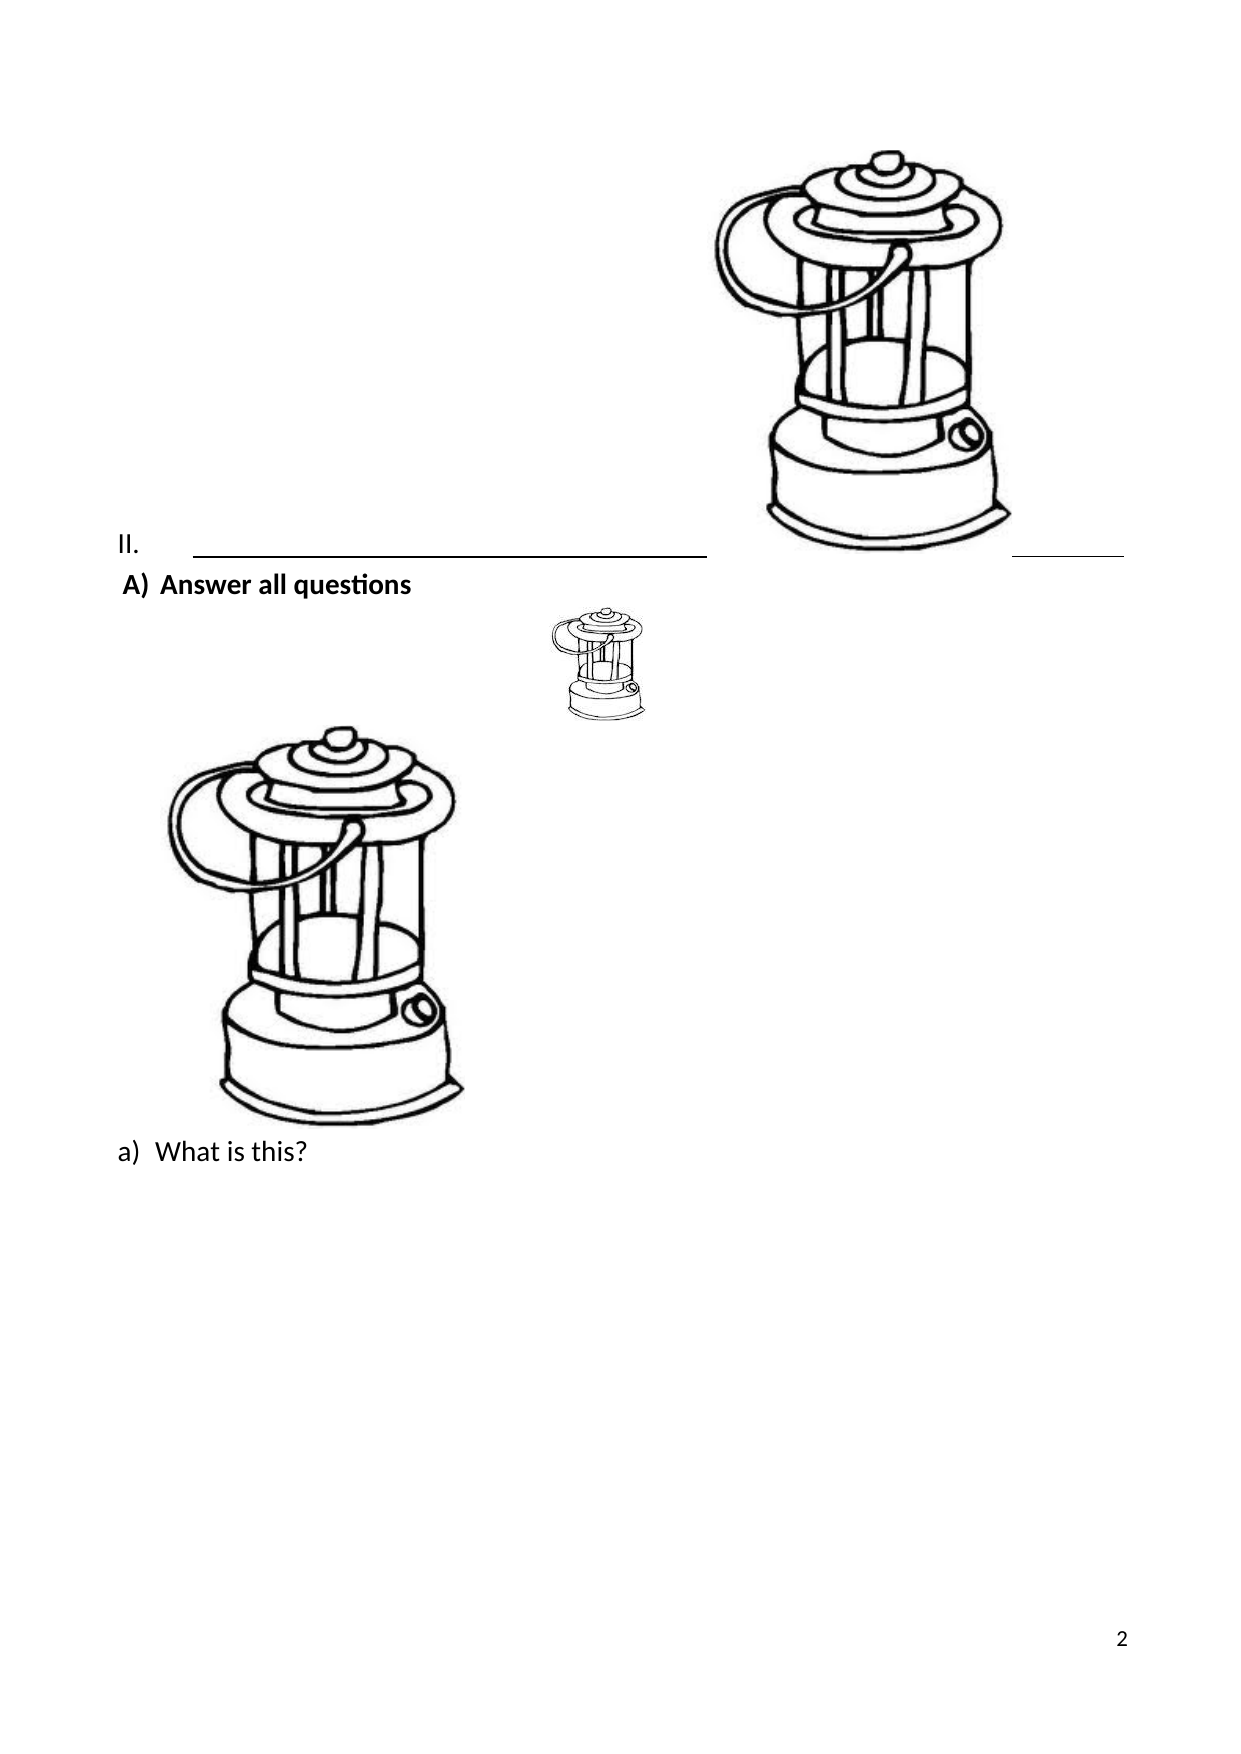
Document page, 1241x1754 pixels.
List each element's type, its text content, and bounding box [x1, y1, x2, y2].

picture [160, 725, 465, 1129]
list What is this? [117, 1133, 1128, 1169]
list Answer all questions [122, 566, 1128, 602]
picture [549, 607, 647, 721]
picture [707, 150, 1013, 554]
